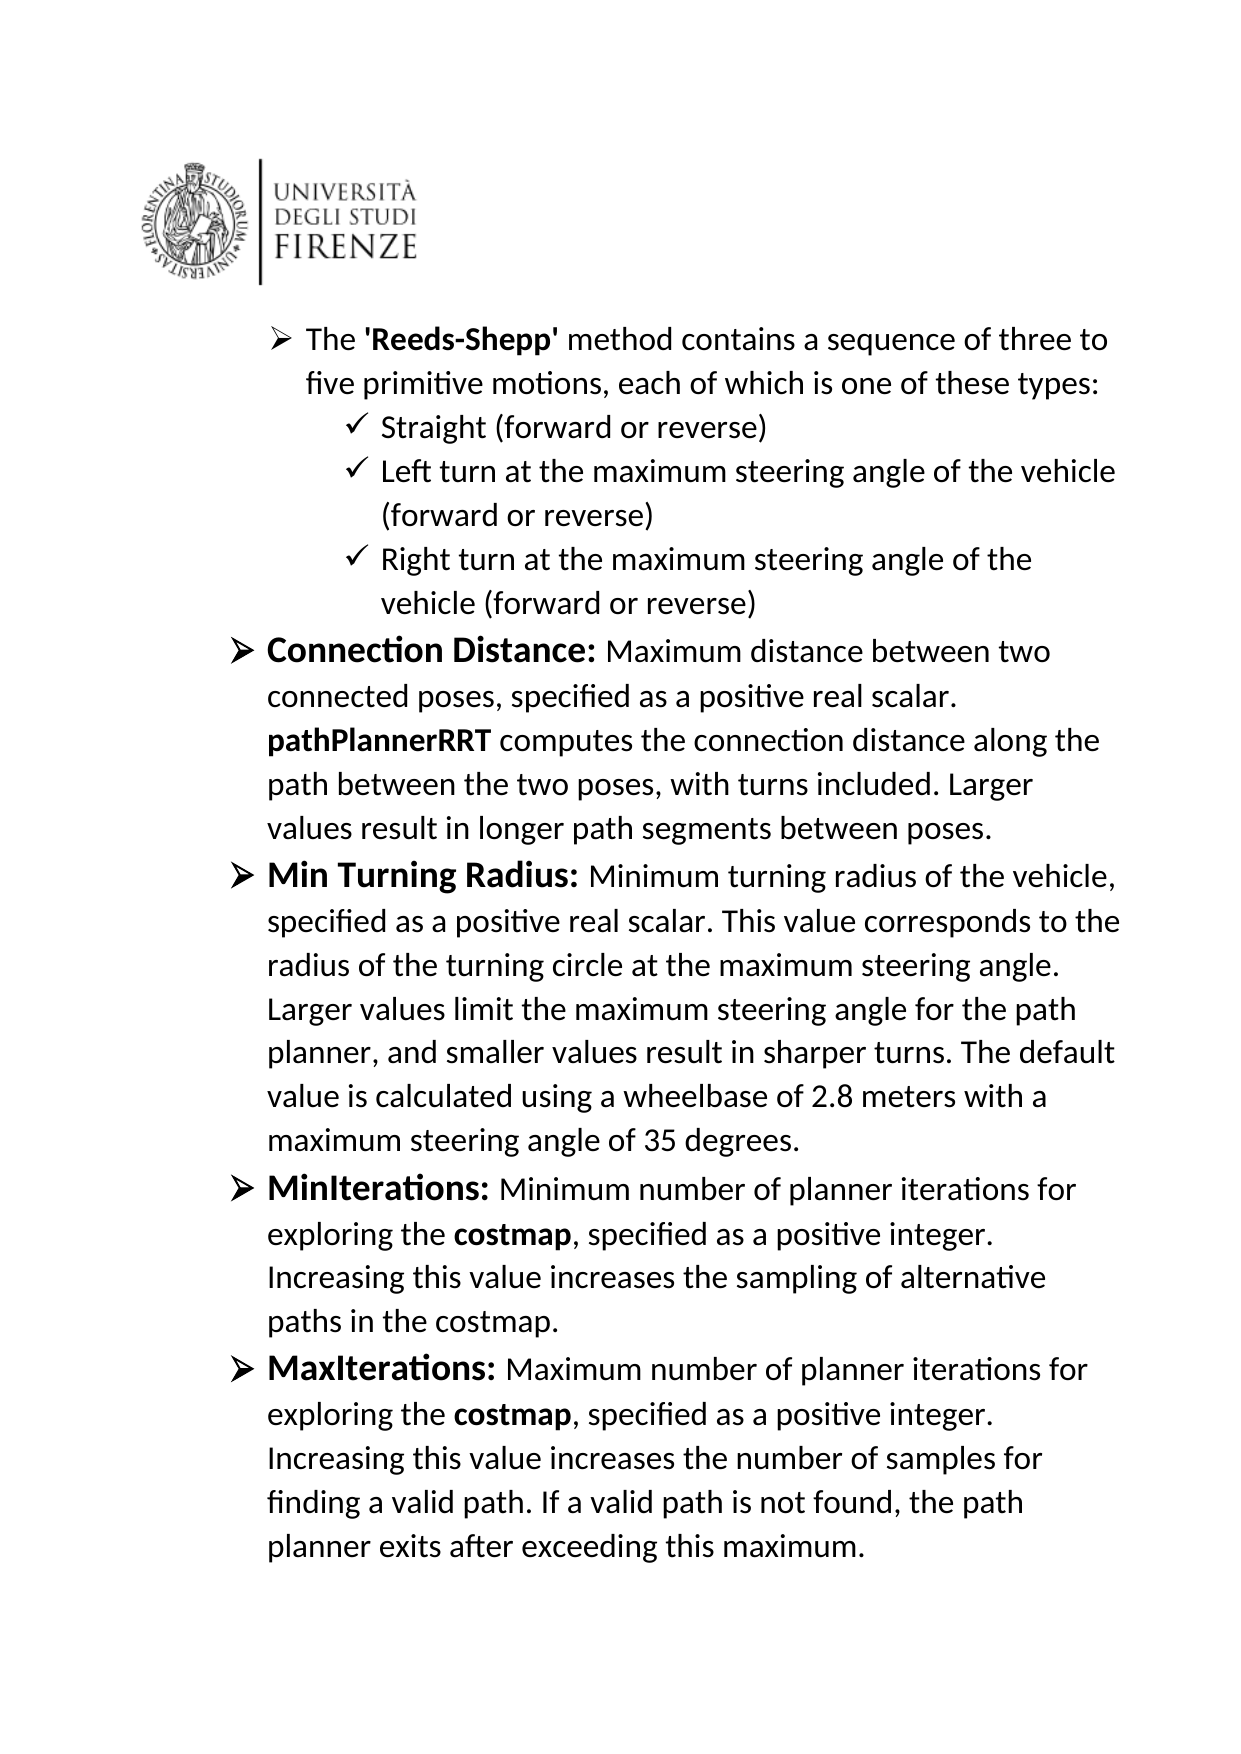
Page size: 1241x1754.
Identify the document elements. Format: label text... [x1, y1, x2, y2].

list Right turn at the maximum steering angle of the vehicle (forward or reverse) [343, 538, 1122, 622]
list The 'Reeds-Shepp' method contains a sequence of three to five primitive motions, each of which is one of these types: [268, 318, 1122, 403]
list MinIterations: Minimum number of planner iterations for exploring the costmap, specified as a positive integer. Increasing this value increases the sampling of alternative paths in the costmap. [229, 1163, 1122, 1341]
list MaxIterations: Maximum number of planner iterations for exploring the costmap, specified as a positive integer. Increasing this value increases the number of samples for finding a valid path. If a valid path is not found, the path planner exits after exceeding this maximum. [229, 1344, 1122, 1566]
list Connection Distance: Maximum distance between two connected poses, specified as a positive real scalar. pathPlannerRRT computes the connection distance along the path between the two poses, with turns included. Larger values result in longer path segments between poses. [229, 626, 1122, 847]
picture [118, 147, 439, 300]
list Straight (forward or reverse) [343, 406, 1122, 447]
list Min Turning Radius: Minimum turning radius of the vehicle, specified as a positive real scalar. This value corresponds to the radius of the turning circle at the maximum steering angle. Larger values limit the maximum steering angle for the path planner, and smaller values result in sharper turns. The default value is calculated using a wheelbase of 2.8 meters with a maximum steering angle of 35 degrees. [229, 851, 1122, 1160]
list Left turn at the maximum steering angle of the vehicle (forward or reverse) [343, 450, 1122, 534]
